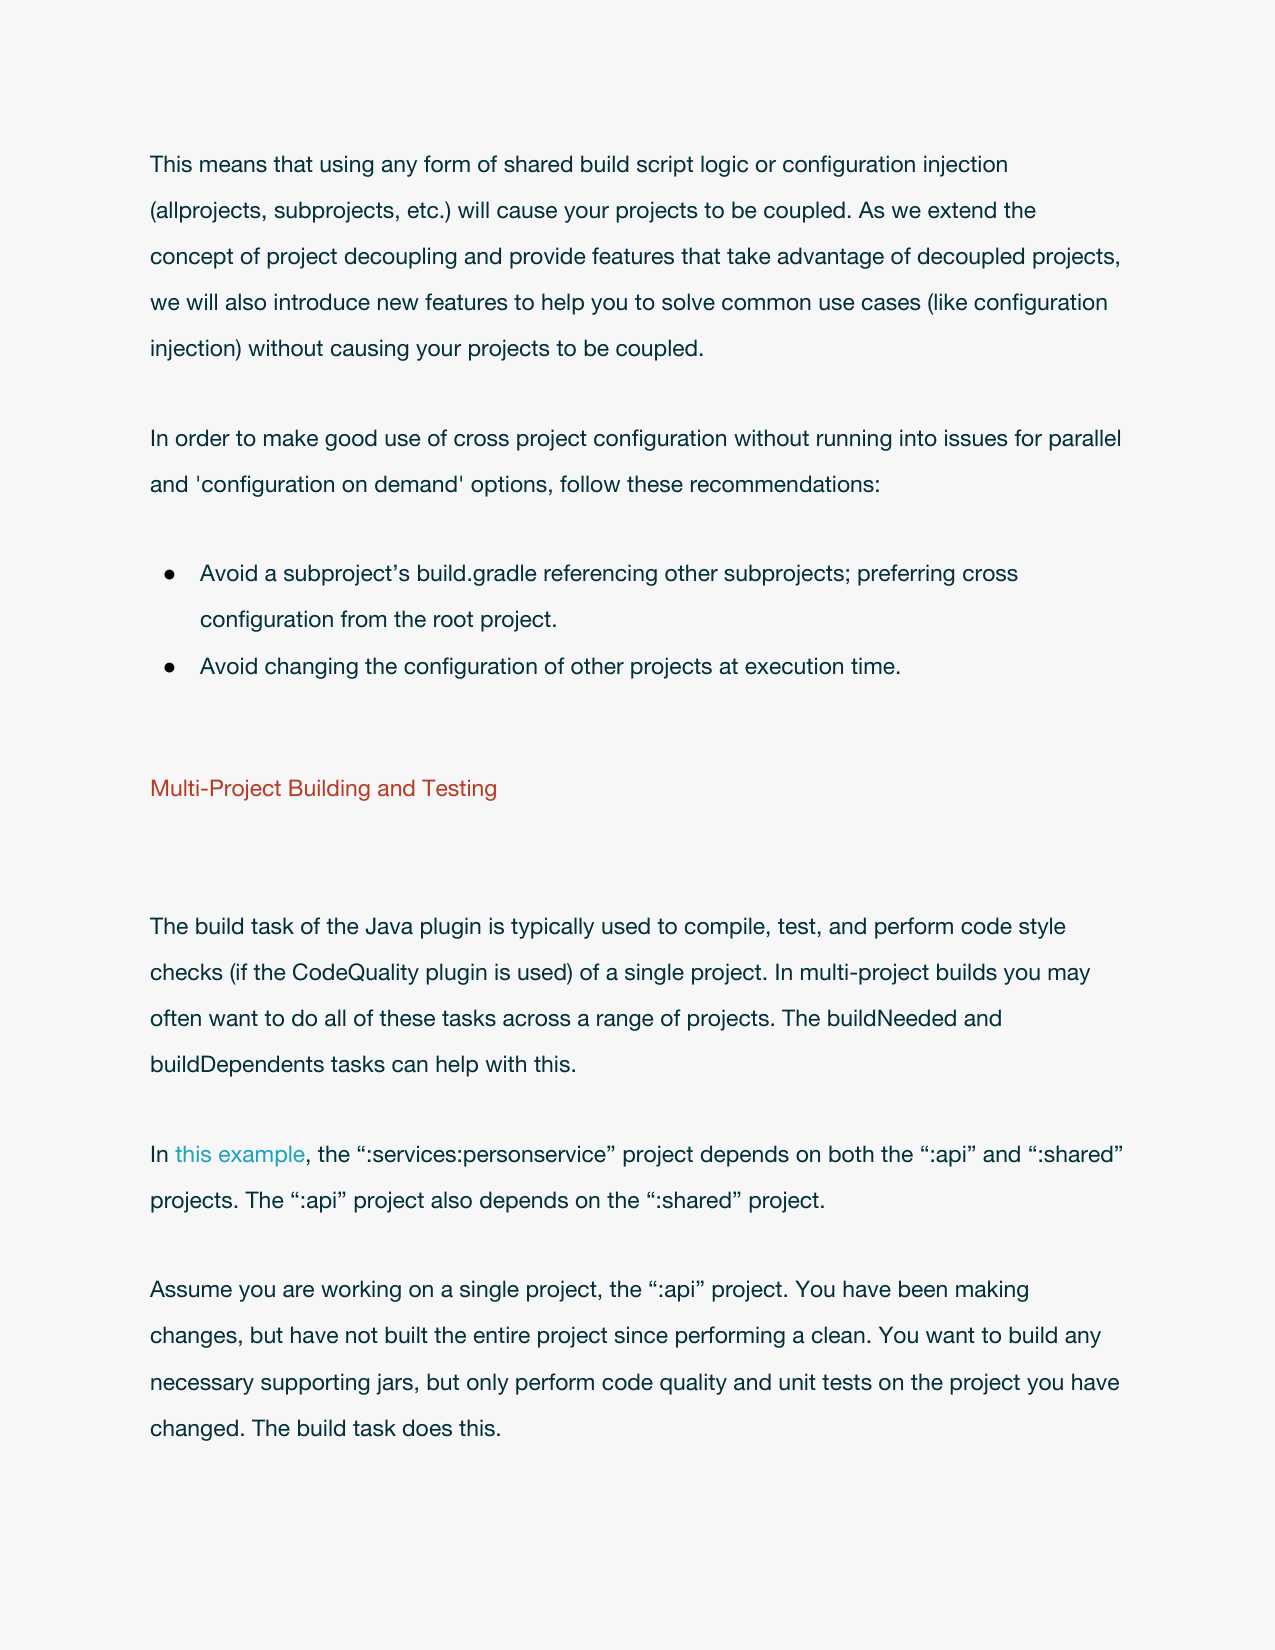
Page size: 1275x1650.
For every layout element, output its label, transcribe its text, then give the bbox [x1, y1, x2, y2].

list Avoid changing the configuration of other projects at execution time. [162, 652, 1125, 681]
text In order to make good use of cross project configuration without running into issues for parallel and 'configuration on demand' options, follow these recommendations: [150, 424, 1125, 499]
text This means that using any form of shared build script logic or configuration injection (allprojects, subprojects, etc.) will cause your projects to be coupled. As we extend the concept of project decoupling and provide features that take advantage of decoupled projects, we will also introduce new features to help you to solve common use cases (like configuration injection) without causing your projects to be coupled. [150, 150, 1125, 363]
text Multi-Project Building and Testing [150, 774, 1125, 803]
text In this example, the “:services:personservice” project depends on both the “:api” and “:shared” projects. The “:api” project also depends on the “:shared” project. [150, 1140, 1125, 1215]
text Assume you are working on a single project, the “:api” project. You have been making changes, but have not built the entire project since performing a clean. You want to build any necessary supporting jars, but only perform code quality and unit tests on the project you have changed. The build task does this. [150, 1276, 1125, 1443]
text The build task of the Java plugin is typically used to compile, test, and perform code style checks (if the CodeQuality plugin is used) of a single project. In multi-project builds you may often want to do all of these tasks across a range of projects. The buildNeeded and buildDependents tasks can help with this. [150, 912, 1125, 1079]
list Avoid a subproject’s build.gradle referencing other subprojects; preferring cross configuration from the root project. [162, 559, 1125, 634]
